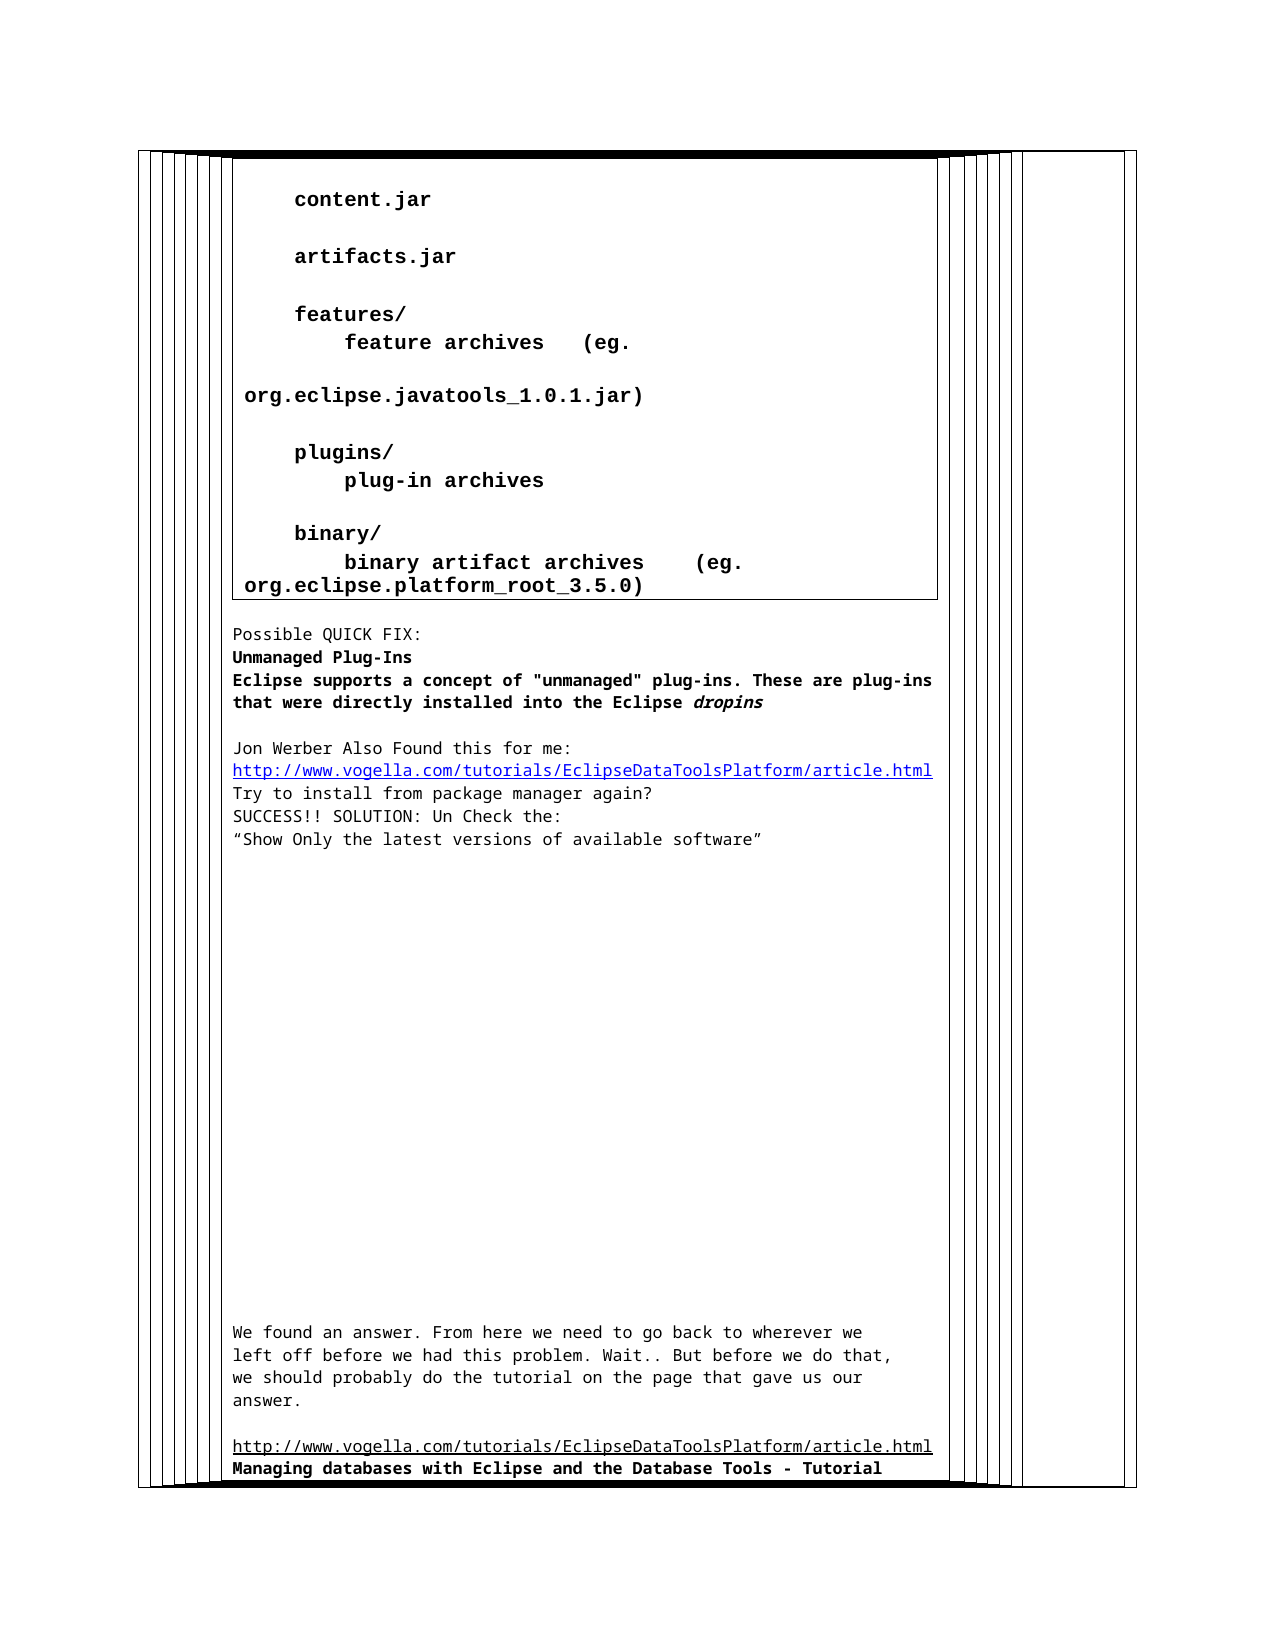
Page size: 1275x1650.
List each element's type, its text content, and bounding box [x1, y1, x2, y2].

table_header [1125, 151, 1136, 1487]
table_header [198, 156, 209, 1482]
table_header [988, 154, 999, 1484]
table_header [210, 157, 221, 1481]
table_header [977, 155, 987, 1483]
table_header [1012, 152, 1022, 1486]
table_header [965, 156, 976, 1482]
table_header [1000, 153, 1011, 1485]
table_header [175, 154, 185, 1484]
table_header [163, 153, 174, 1485]
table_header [139, 151, 150, 1487]
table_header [151, 152, 162, 1486]
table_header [186, 155, 197, 1483]
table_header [950, 157, 964, 1481]
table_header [1023, 152, 1124, 1486]
